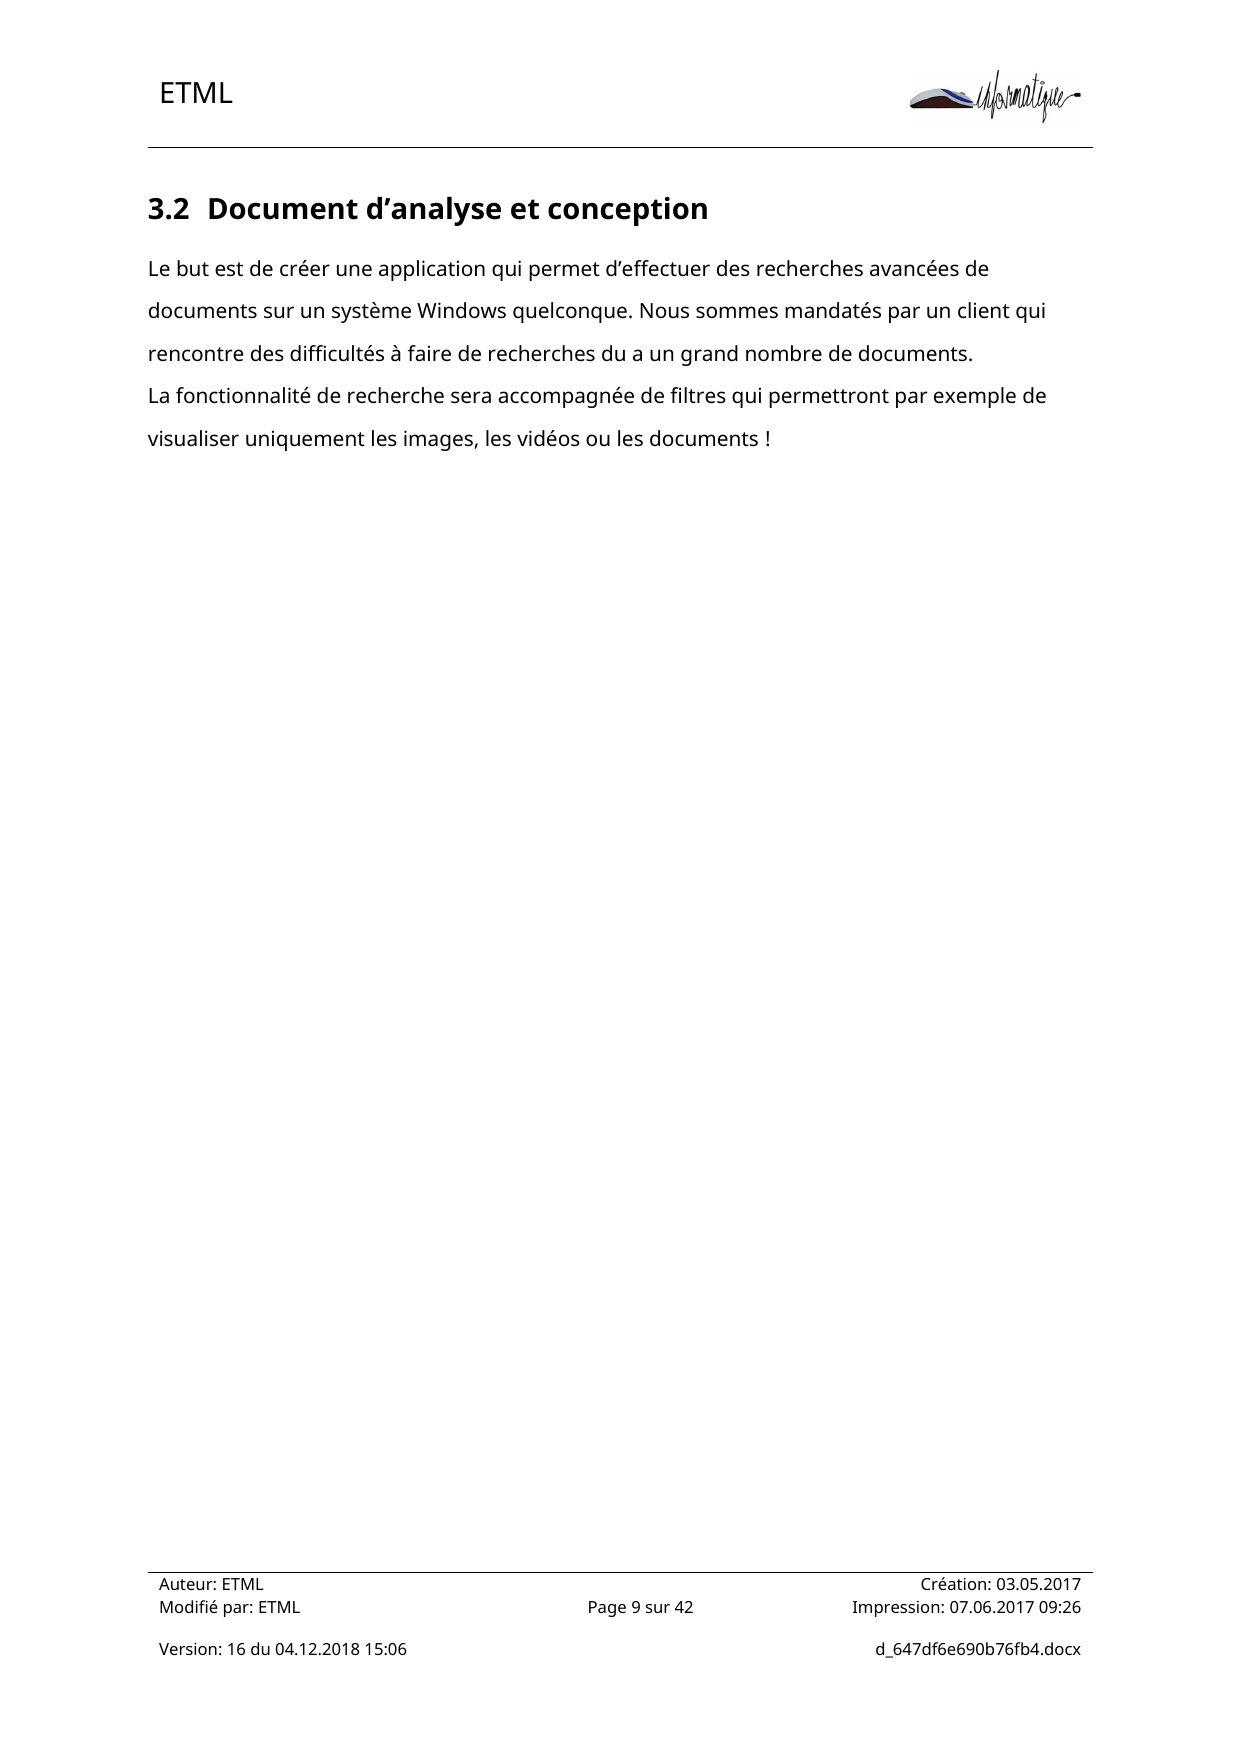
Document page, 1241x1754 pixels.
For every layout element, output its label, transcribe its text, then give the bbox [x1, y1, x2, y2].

picture [909, 70, 1082, 123]
text Le but est de créer une application qui permet d’effectuer des recherches avancées de documents sur un système Windows quelconque. Nous sommes mandatés par un client qui rencontre des difficultés à faire de recherches du a un grand nombre de documents. [148, 254, 1092, 367]
text La fonctionnalité de recherche sera accompagnée de filtres qui permettront par exemple de visualiser uniquement les images, les vidéos ou les documents ! [148, 382, 1092, 453]
subtitle Document d’analyse et conception [148, 188, 1092, 228]
